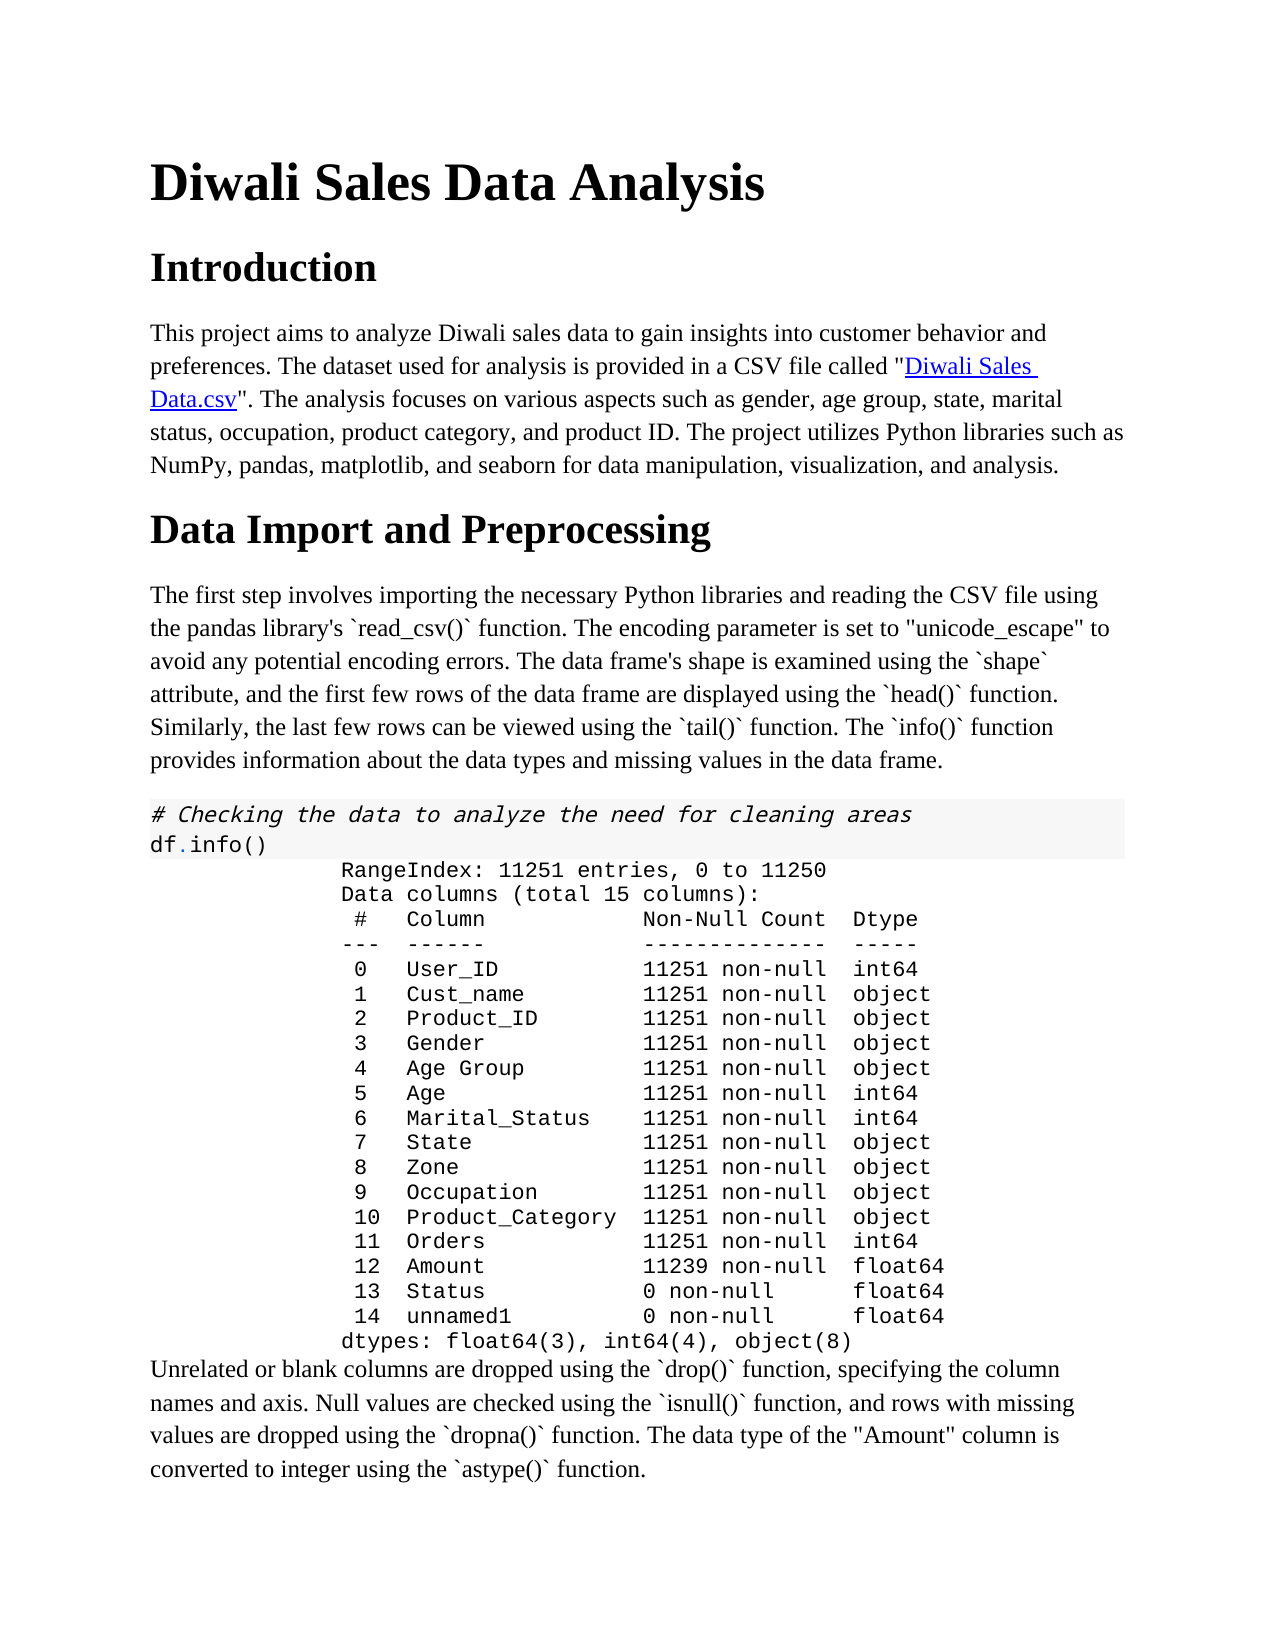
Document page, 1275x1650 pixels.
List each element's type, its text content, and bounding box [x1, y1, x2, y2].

text 11 Orders 11251 non-null int64 [341, 1231, 1125, 1255]
text 9 Occupation 11251 non-null object [341, 1181, 1125, 1206]
text 3 Gender 11251 non-null object [341, 1032, 1125, 1057]
text 5 Age 11251 non-null int64 [341, 1082, 1125, 1107]
text 7 State 11251 non-null object [341, 1131, 1125, 1156]
text 1 Cust_name 11251 non-null object [341, 983, 1125, 1007]
text Data columns (total 15 columns): [341, 883, 1125, 908]
text Unrelated or blank columns are dropped using the `drop()` function, specifying the column names and axis. Null values are checked using the `isnull()` function, and rows with missing values are dropped using the `dropna()` function. The data type of the "Amount" column is converted to integer using the `astype()` function. [150, 1354, 1125, 1482]
text RangeIndex: 11251 entries, 0 to 11250 [341, 859, 1125, 883]
text df.info() [150, 829, 1125, 859]
text 10 Product_Category 11251 non-null object [341, 1206, 1125, 1231]
text 0 User_ID 11251 non-null int64 [341, 958, 1125, 983]
text The first step involves importing the necessary Python libraries and reading the CSV file using the pandas library's `read_csv()` function. The encoding parameter is set to "unicode_escape" to avoid any potential encoding errors. The data frame's shape is examined using the `shape` attribute, and the first few rows of the data frame are displayed using the `head()` function. Similarly, the last few rows can be viewed using the `tail()` function. The `info()` function provides information about the data types and missing values in the data frame. [150, 580, 1125, 774]
text 14 unnamed1 0 non-null float64 [341, 1305, 1125, 1330]
text # Column Non-Null Count Dtype [341, 908, 1125, 933]
text Data Import and Preprocessing [150, 504, 1125, 552]
text 8 Zone 11251 non-null object [341, 1156, 1125, 1181]
text 4 Age Group 11251 non-null object [341, 1057, 1125, 1082]
text 12 Amount 11239 non-null float64 [341, 1255, 1125, 1280]
text dtypes: float64(3), int64(4), object(8) [341, 1330, 1125, 1354]
text 2 Product_ID 11251 non-null object [341, 1007, 1125, 1032]
text --- ------ -------------- ----- [341, 933, 1125, 958]
text 13 Status 0 non-null float64 [341, 1280, 1125, 1305]
text Introduction [150, 242, 1125, 290]
text 6 Marital_Status 11251 non-null int64 [341, 1107, 1125, 1131]
text This project aims to analyze Diwali sales data to gain insights into customer behavior and preferences. The dataset used for analysis is provided in a CSV file called "Diwali Sales Data.csv". The analysis focuses on various aspects such as gender, age group, state, marital status, occupation, product category, and product ID. The project utilizes Python libraries such as NumPy, pandas, matplotlib, and seaborn for data manipulation, visualization, and analysis. [150, 318, 1125, 479]
text Diwali Sales Data Analysis [150, 150, 1125, 212]
text # Checking the data to analyze the need for cleaning areas [150, 799, 1125, 829]
